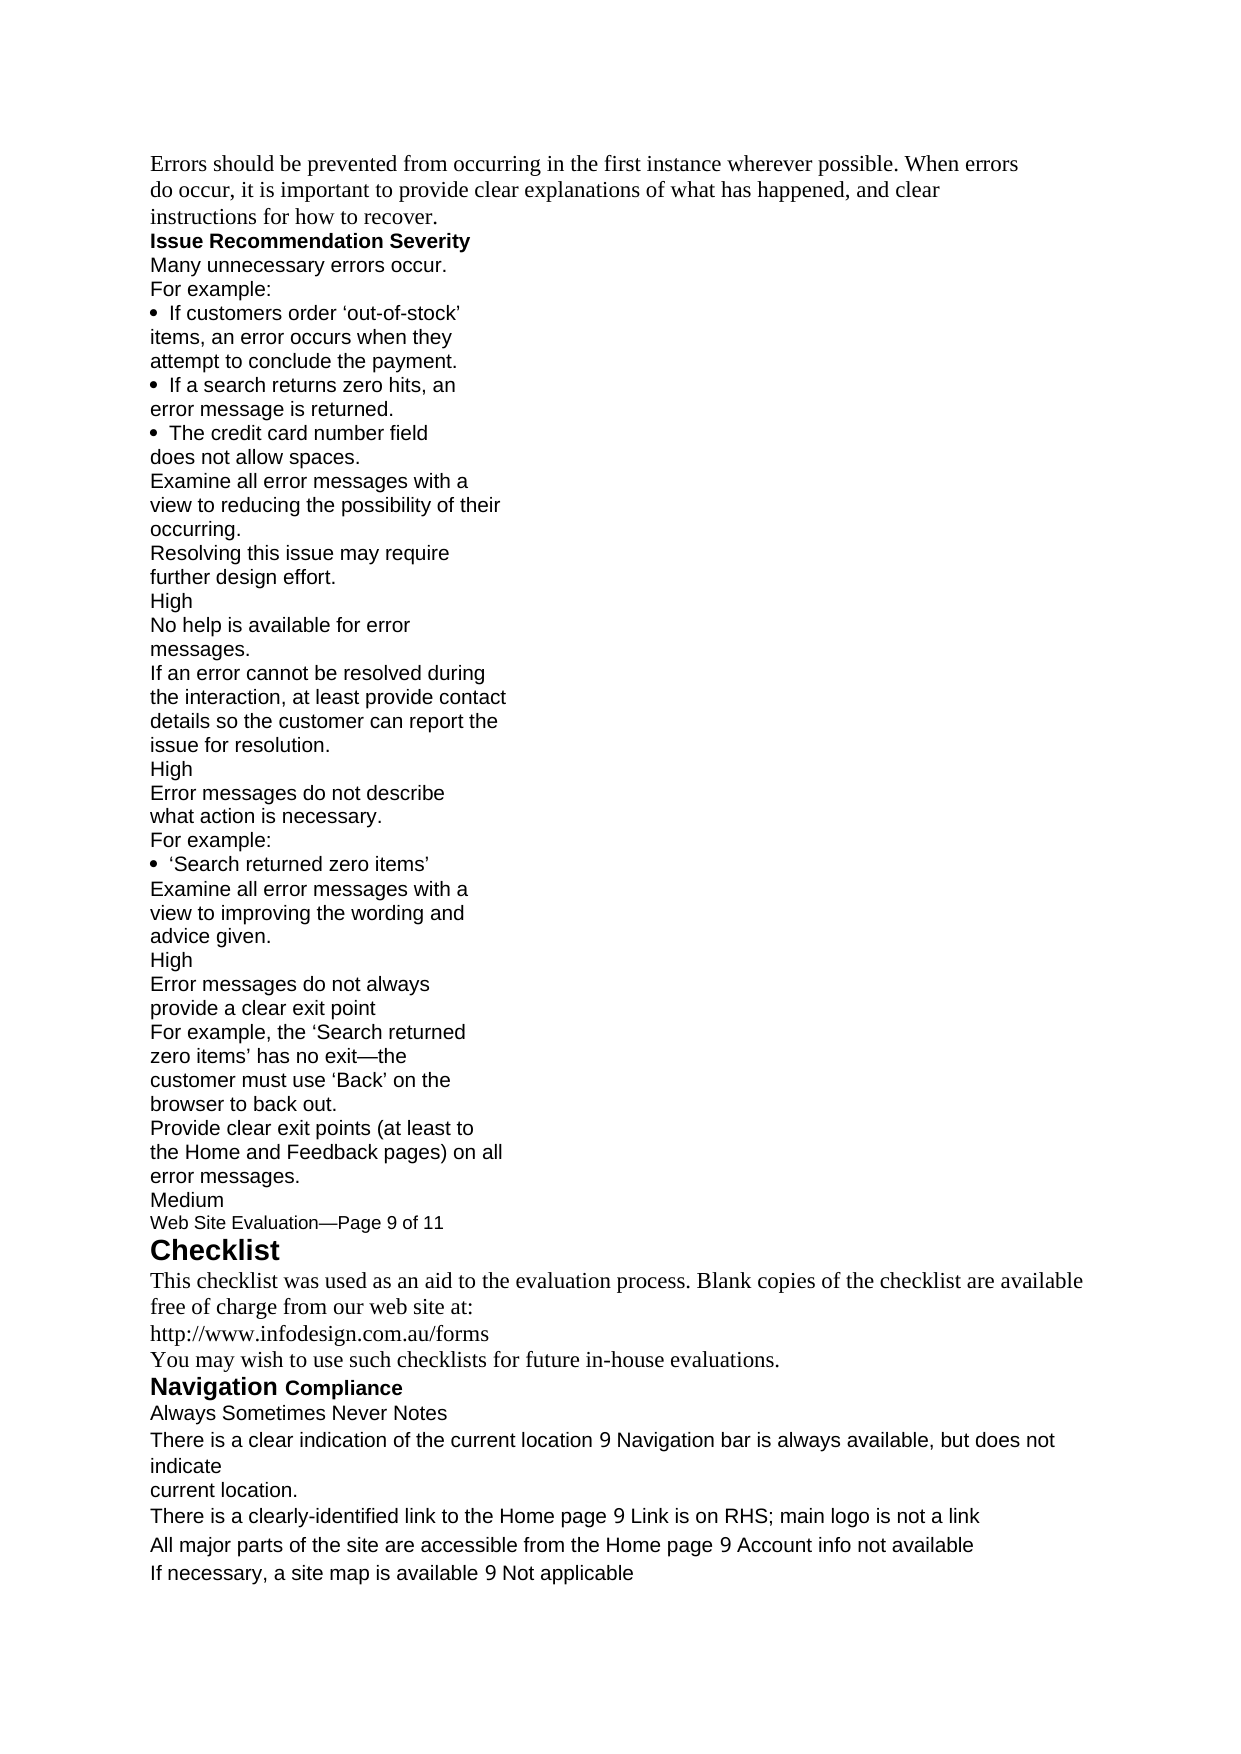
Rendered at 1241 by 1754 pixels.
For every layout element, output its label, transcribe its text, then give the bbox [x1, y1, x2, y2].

text what action is necessary. [150, 804, 1090, 828]
text For example: [150, 277, 1090, 301]
text Error messages do not always [150, 972, 1090, 996]
text For example: [150, 828, 1090, 852]
text There is a clearly-identified link to the Home page 9 Link is on RHS; main logo is not a link [150, 1501, 1090, 1530]
text messages. [150, 637, 1090, 661]
text occurring. [150, 517, 1090, 541]
text zero items’ has no exit—the [150, 1044, 1090, 1068]
text provide a clear exit point [150, 996, 1090, 1020]
text If necessary, a site map is available 9 Not applicable [150, 1558, 1090, 1587]
text Error messages do not describe [150, 780, 1090, 804]
text Medium [150, 1188, 1090, 1212]
text Examine all error messages with a [150, 876, 1090, 900]
text If an error cannot be resolved during [150, 661, 1090, 684]
text Errors should be prevented from occurring in the first instance wherever possible. When errors [150, 150, 1090, 176]
text items, an error occurs when they [150, 325, 1090, 349]
text view to improving the wording and [150, 900, 1090, 924]
text High [150, 756, 1090, 780]
text This checklist was used as an aid to the evaluation process. Blank copies of the checklist are available free of charge from our web site at: [150, 1267, 1090, 1319]
text further design effort. [150, 565, 1090, 589]
text For example, the ‘Search returned [150, 1020, 1090, 1044]
text High [150, 948, 1090, 972]
text Checklist [150, 1233, 1090, 1267]
text Always Sometimes Never Notes [150, 1401, 1090, 1425]
text current location. [150, 1477, 1090, 1501]
text do occur, it is important to provide clear explanations of what has happened, and clear [150, 176, 1090, 203]
text view to reducing the possibility of their [150, 493, 1090, 517]
text error message is returned. [150, 397, 1090, 421]
text High [150, 589, 1090, 613]
text advice given. [150, 924, 1090, 948]
text If a search returns zero hits, an [150, 373, 1090, 397]
text All major parts of the site are accessible from the Home page 9 Account info not available [150, 1530, 1090, 1558]
text No help is available for error [150, 613, 1090, 637]
text Many unnecessary errors occur. [150, 253, 1090, 277]
text There is a clear indication of the current location 9 Navigation bar is always available, but does not indicate [150, 1425, 1090, 1477]
text ‘Search returned zero items’ [150, 852, 1090, 876]
text You may wish to use such checklists for future in-house evaluations. [150, 1346, 1090, 1372]
text the interaction, at least provide contact [150, 684, 1090, 708]
text Navigation Compliance [150, 1372, 1090, 1401]
text Provide clear exit points (at least to [150, 1116, 1090, 1140]
text error messages. [150, 1164, 1090, 1188]
text customer must use ‘Back’ on the [150, 1068, 1090, 1092]
text If customers order ‘out-of-stock’ [150, 301, 1090, 325]
text does not allow spaces. [150, 445, 1090, 469]
text Web Site Evaluation—Page 9 of 11 [150, 1212, 1090, 1233]
text instructions for how to recover. [150, 203, 1090, 229]
text browser to back out. [150, 1092, 1090, 1116]
text Resolving this issue may require [150, 541, 1090, 565]
text details so the customer can report the [150, 708, 1090, 732]
text the Home and Feedback pages) on all [150, 1140, 1090, 1164]
text http://www.infodesign.com.au/forms [150, 1319, 1090, 1346]
text attempt to conclude the payment. [150, 349, 1090, 373]
text issue for resolution. [150, 732, 1090, 756]
text The credit card number field [150, 421, 1090, 445]
text Issue Recommendation Severity [150, 229, 1090, 253]
text Examine all error messages with a [150, 469, 1090, 493]
